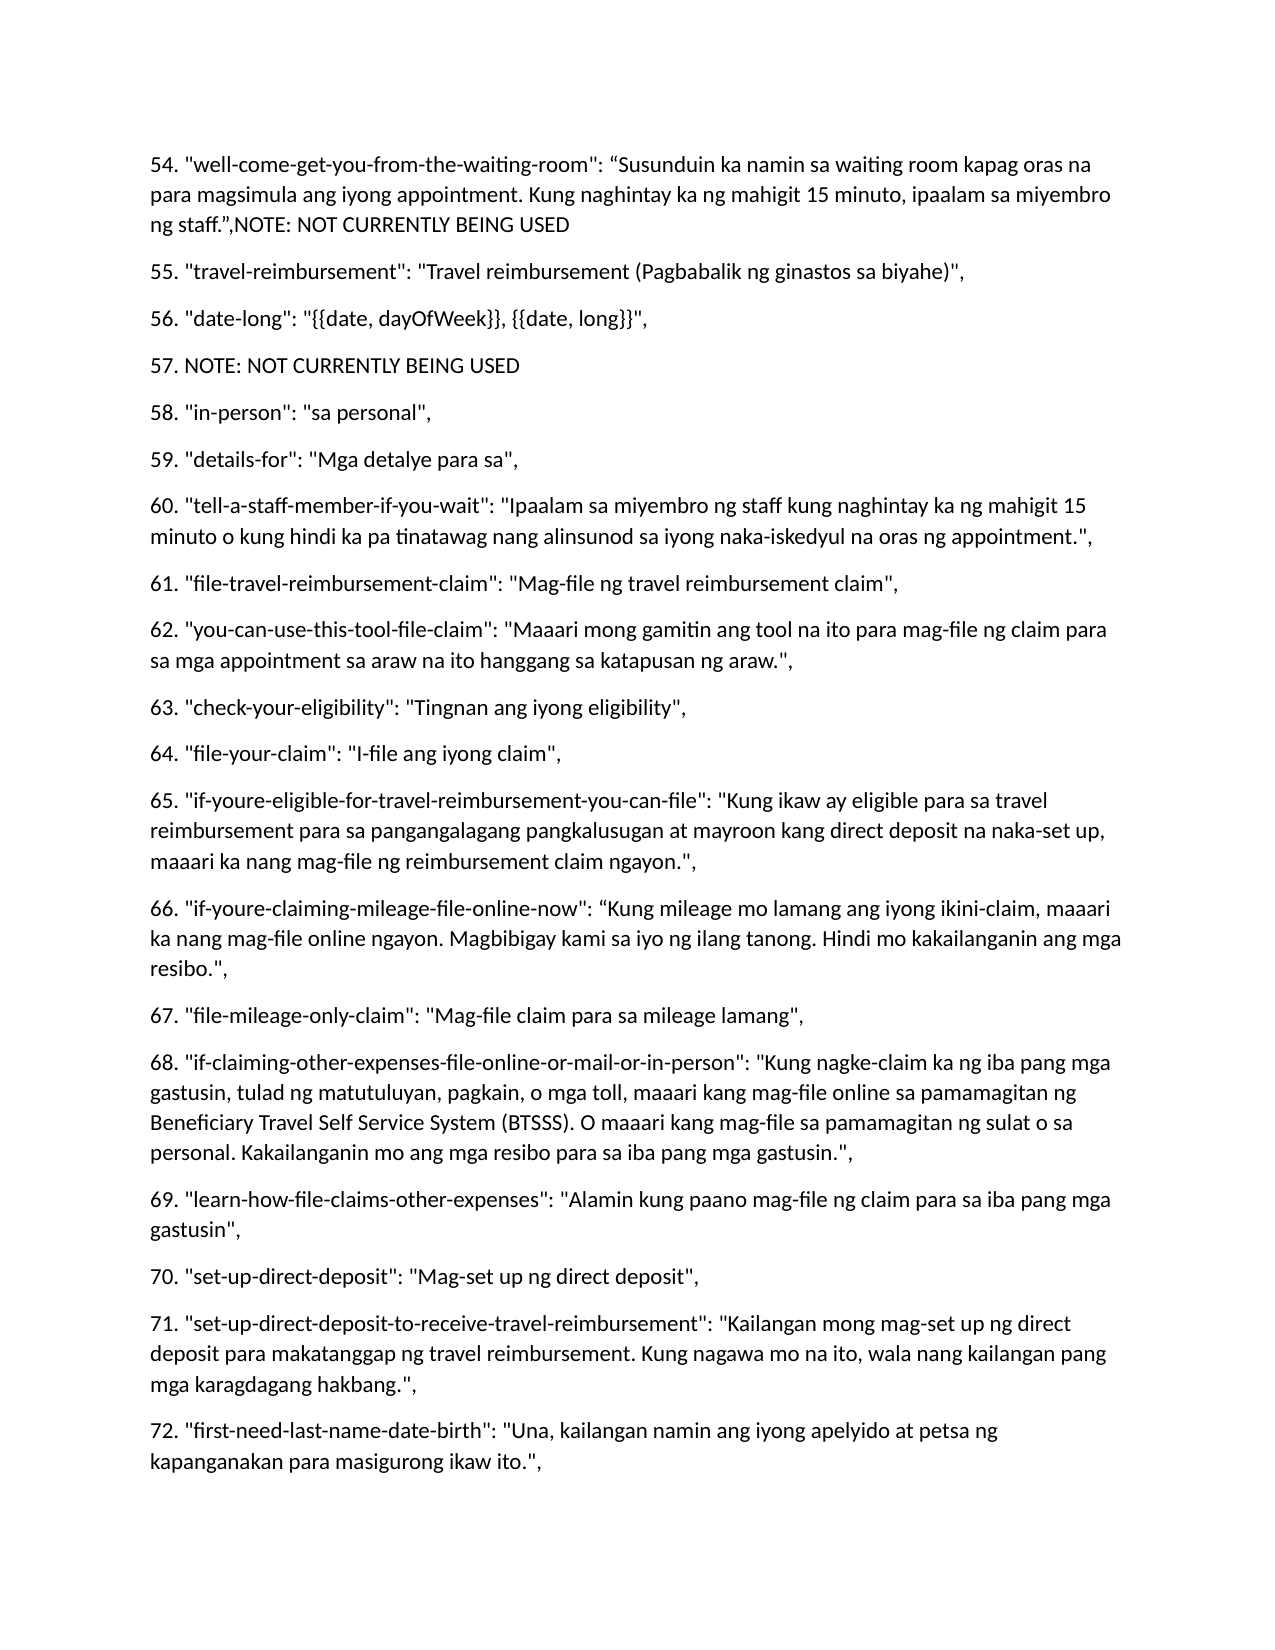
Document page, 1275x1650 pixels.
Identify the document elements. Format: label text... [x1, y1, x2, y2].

text 56. "date-long": "{{date, dayOfWeek}}, {{date, long}}", [150, 304, 1125, 332]
text 64. "file-your-claim": "I-file ang iyong claim", [150, 739, 1125, 768]
text 69. "learn-how-file-claims-other-expenses": "Alamin kung paano mag-file ng claim para sa iba pang mga gastusin", [150, 1185, 1125, 1244]
text 58. "in-person": "sa personal", [150, 398, 1125, 426]
text 55. "travel-reimbursement": "Travel reimbursement (Pagbabalik ng ginastos sa biyahe)", [150, 257, 1125, 285]
text 61. "file-travel-reimbursement-claim": "Mag-file ng travel reimbursement claim", [150, 569, 1125, 597]
text 60. "tell-a-staff-member-if-you-wait": "Ipaalam sa miyembro ng staff kung naghintay ka ng mahigit 15 minuto o kung hindi ka pa tinatawag nang alinsunod sa iyong naka-iskedyul na oras ng appointment.", [150, 492, 1125, 550]
text 54. "well-come-get-you-from-the-waiting-room": “Susunduin ka namin sa waiting room kapag oras na para magsimula ang iyong appointment. Kung naghintay ka ng mahigit 15 minuto, ipaalam sa miyembro ng staff.”,NOTE: NOT CURRENTLY BEING USED [150, 150, 1125, 238]
text 63. "check-your-eligibility": "Tingnan ang iyong eligibility", [150, 693, 1125, 721]
text 65. "if-youre-eligible-for-travel-reimbursement-you-can-file": "Kung ikaw ay eligible para sa travel reimbursement para sa pangangalagang pangkalusugan at mayroon kang direct deposit na naka-set up, maaari ka nang mag-file ng reimbursement claim ngayon.", [150, 786, 1125, 875]
text 68. "if-claiming-other-expenses-file-online-or-mail-or-in-person": "Kung nagke-claim ka ng iba pang mga gastusin, tulad ng matutuluyan, pagkain, o mga toll, maaari kang mag-file online sa pamamagitan ng Beneficiary Travel Self Service System (BTSSS). O maaari kang mag-file sa pamamagitan ng sulat o sa personal. Kakailanganin mo ang mga resibo para sa iba pang mga gastusin.", [150, 1048, 1125, 1167]
text 66. "if-youre-claiming-mileage-file-online-now": “Kung mileage mo lamang ang iyong ikini-claim, maaari ka nang mag-file online ngayon. Magbibigay kami sa iyo ng ilang tanong. Hindi mo kakailanganin ang mga resibo.", [150, 894, 1125, 982]
text 67. "file-mileage-only-claim": "Mag-file claim para sa mileage lamang", [150, 1001, 1125, 1029]
text 57. NOTE: NOT CURRENTLY BEING USED [150, 351, 1125, 379]
text 59. "details-for": "Mga detalye para sa", [150, 445, 1125, 473]
text 72. "first-need-last-name-date-birth": "Una, kailangan namin ang iyong apelyido at petsa ng kapanganakan para masigurong ikaw ito.", [150, 1417, 1125, 1475]
text 71. "set-up-direct-deposit-to-receive-travel-reimbursement": "Kailangan mong mag-set up ng direct deposit para makatanggap ng travel reimbursement. Kung nagawa mo na ito, wala nang kailangan pang mga karagdagang hakbang.", [150, 1309, 1125, 1398]
text 70. "set-up-direct-deposit": "Mag-set up ng direct deposit", [150, 1262, 1125, 1291]
text 62. "you-can-use-this-tool-file-claim": "Maaari mong gamitin ang tool na ito para mag-file ng claim para sa mga appointment sa araw na ito hanggang sa katapusan ng araw.", [150, 616, 1125, 674]
